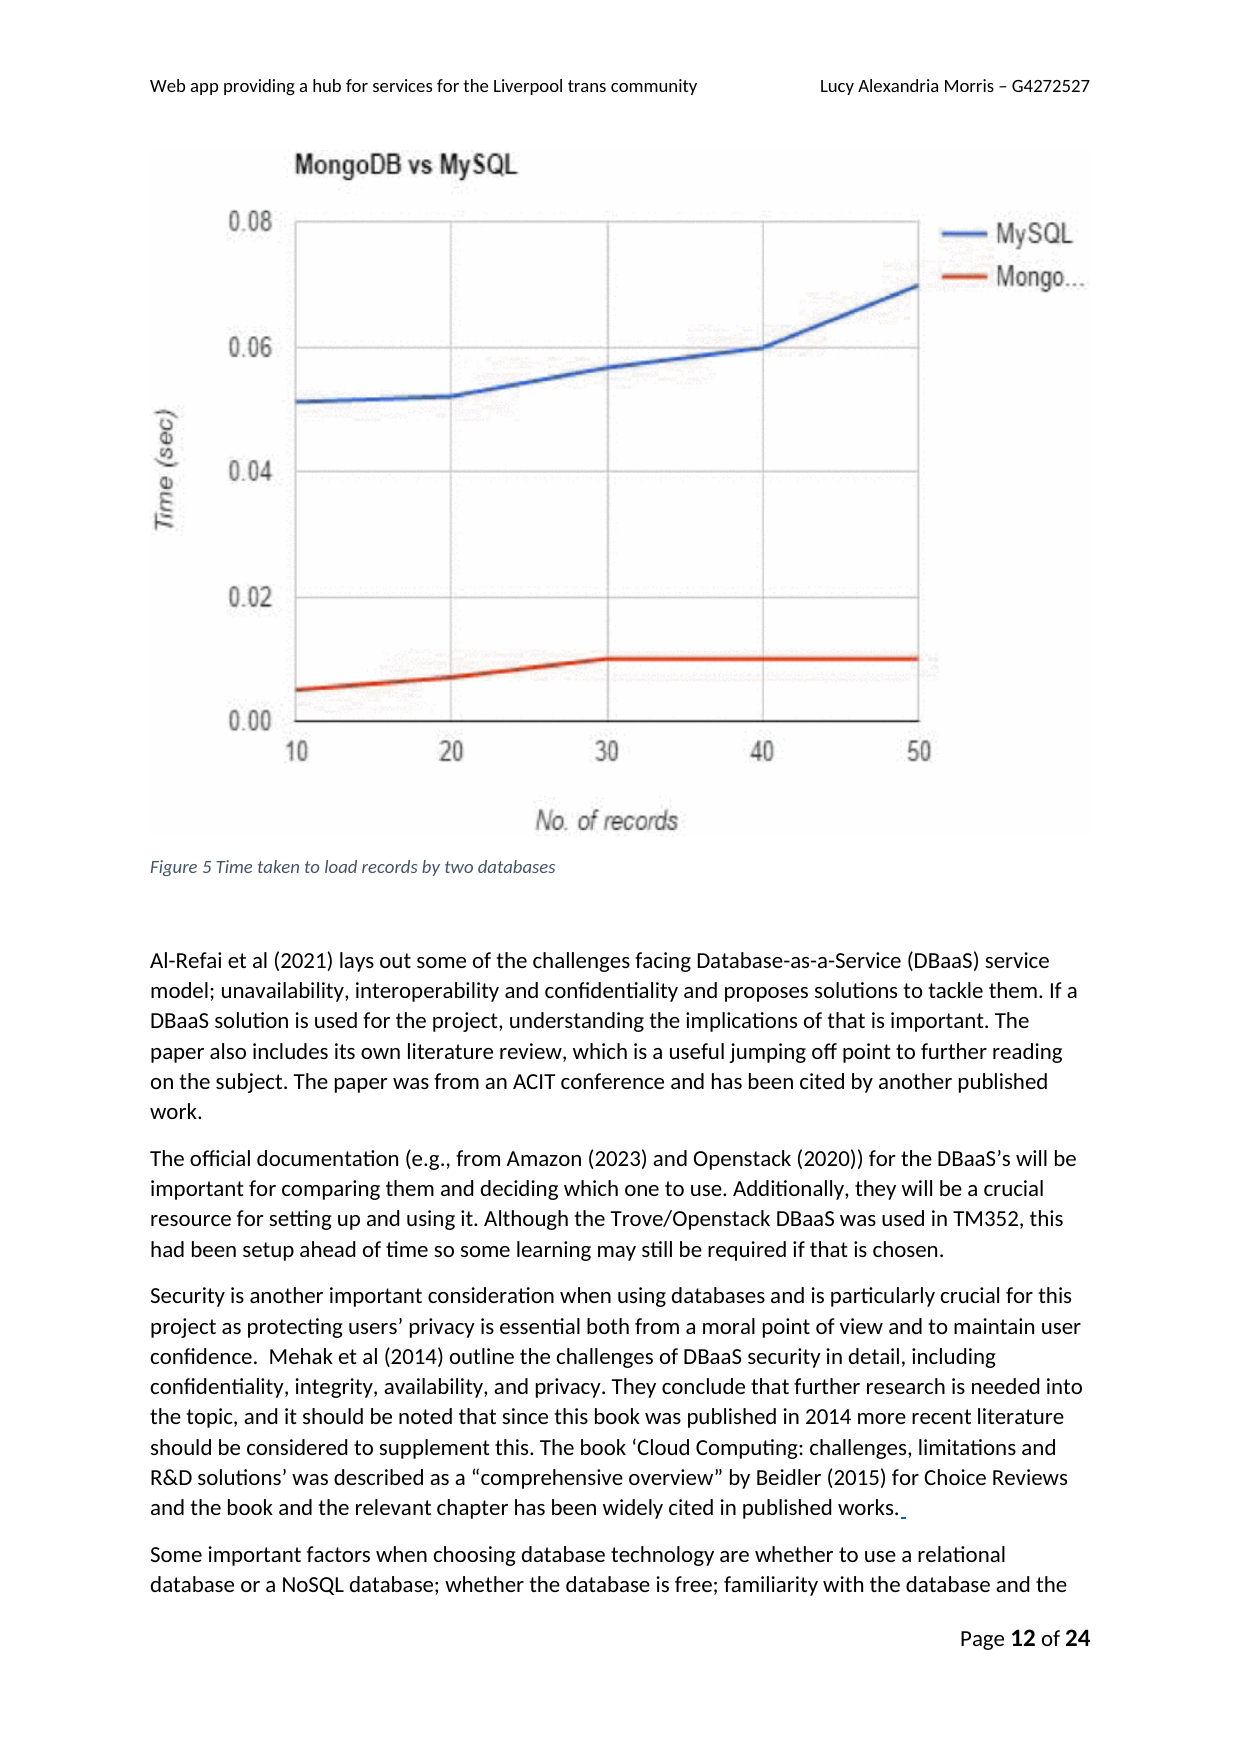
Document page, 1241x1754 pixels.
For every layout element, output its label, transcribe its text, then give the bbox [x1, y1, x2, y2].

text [150, 1540, 1090, 1598]
text Al-Refai et al (2021) lays out some of the challenges facing Database-as-a-Service (DBaaS) service model; unavailability, interoperability and confidentiality and proposes solutions to tackle them. If a DBaaS solution is used for the project, understanding the implications of that is important. The paper also includes its own literature review, which is a useful jumping off point to further reading on the subject. The paper was from an ACIT conference and has been cited by another published work. [150, 946, 1090, 1125]
text Security is another important consideration when using databases and is particularly crucial for this project as protecting users’ privacy is essential both from a moral point of view and to maintain user confidence. Mehak et al (2014) outline the challenges of DBaaS security in detail, including confidentiality, integrity, availability, and privacy. They conclude that further research is needed into the topic, and it should be noted that since this book was published in 2014 more recent literature should be considered to supplement this. The book ‘Cloud Computing: challenges, limitations and R&D solutions’ was described as a “comprehensive overview” by Beidler (2015) for Choice Reviews and the book and the relevant chapter has been widely cited in published works. [150, 1282, 1090, 1521]
text The official documentation (e.g., from Amazon (2023) and Openstack (2020)) for the DBaaS’s will be important for comparing them and deciding which one to use. Additionally, they will be a crucial resource for setting up and using it. Although the Trove/Openstack DBaaS was used in TM352, this had been setup ahead of time so some learning may still be required if that is chosen. [150, 1144, 1090, 1263]
picture [150, 150, 1091, 837]
